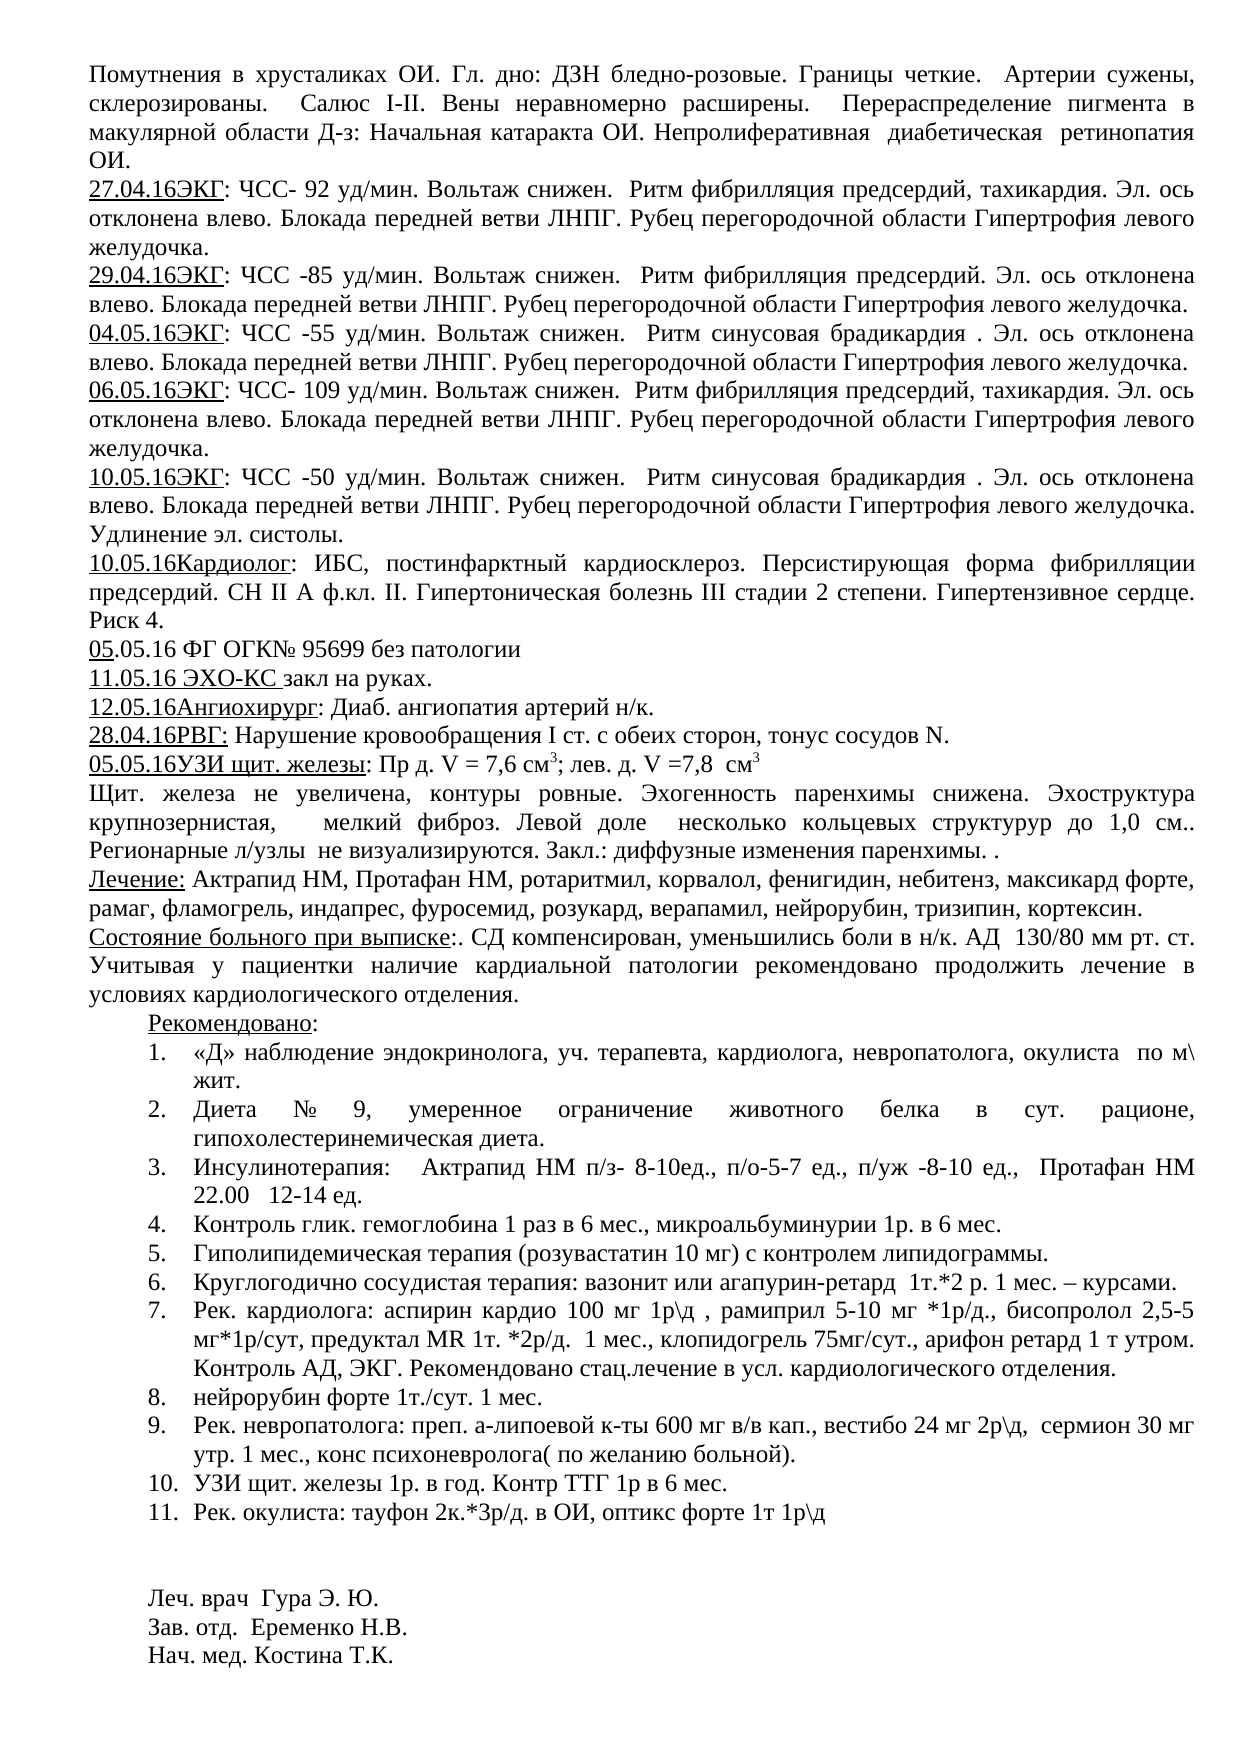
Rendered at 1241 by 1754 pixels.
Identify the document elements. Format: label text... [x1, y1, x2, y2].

text 28.04.16РВГ: Нарушение кровообращения I ст. с обеих сторон, тонус сосудов N. [89, 720, 1196, 749]
subtitle Леч. врач Гура Э. Ю. [148, 1583, 1196, 1612]
list Рек. окулиста: тауфон 2к.*3р/д. в ОИ, оптикс форте 1т 1р\д [148, 1497, 1196, 1525]
text 05.05.16УЗИ щит. железы: Пр д. V = 7,6 см3; лев. д. V =7,8 см3 [89, 749, 1196, 778]
text Лечение: Актрапид НМ, Протафан НМ, ротаритмил, корвалол, фенигидин, небитенз, максикард форте, рамаг, фламогрель, индапрес, фуросемид, розукард, верапамил, нейрорубин, тризипин, кортексин. [89, 864, 1196, 922]
text Рекомендовано: [148, 1008, 1196, 1037]
text Нач. мед. Костина Т.К. [148, 1640, 1196, 1669]
text Зав. отд. Еременко Н.В. [148, 1612, 1196, 1640]
text Состояние больного при выписке:. СД компенсирован, уменьшились боли в н/к. АД 130/80 мм рт. ст. Учитывая у пациентки наличие кардиальной патологии рекомендовано продолжить лечение в условиях кардиологического отделения. [89, 922, 1196, 1008]
text Помутнения в хрусталиках ОИ. Гл. дно: ДЗН бледно-розовые. Границы четкие. Артерии сужены, склерозированы. Салюс I-II. Вены неравномерно расширены. Перераспределение пигмента в макулярной области Д-з: Начальная катаракта ОИ. Непролиферативная диабетическая ретинопатия ОИ. [89, 59, 1196, 174]
text 05.05.16 ФГ ОГК№ 95699 без патологии [89, 634, 1196, 663]
list Круглогодично сосудистая терапия: вазонит или агапурин-ретард 1т.*2 р. 1 мес. – курсами. [148, 1267, 1196, 1295]
text 11.05.16 ЭХО-КС закл на руках. [89, 663, 1196, 692]
list Диета № 9, умеренное ограничение животного белка в сут. рационе, гипохолестеринемическая диета. [148, 1094, 1196, 1152]
text 06.05.16ЭКГ: ЧСС- 109 уд/мин. Вольтаж снижен. Ритм фибрилляция предсердий, тахикардия. Эл. ось отклонена влево. Блокада передней ветви ЛНПГ. Рубец перегородочной области Гипертрофия левого желудочка. [89, 375, 1196, 462]
list «Д» наблюдение эндокринолога, уч. терапевта, кардиолога, невропатолога, окулиста по м\жит. [148, 1037, 1196, 1094]
list Рек. кардиолога: аспирин кардио 100 мг 1р\д , рамиприл 5-10 мг *1р/д., бисопролол 2,5-5 мг*1р/сут, предуктал МR 1т. *2р/д. 1 мес., клопидогрель 75мг/сут., арифон ретард 1 т утром. Контроль АД, ЭКГ. Рекомендовано стац.лечение в усл. кардиологического отделения. [148, 1295, 1196, 1382]
list Гиполипидемическая терапия (розувастатин 10 мг) с контролем липидограммы. [148, 1238, 1196, 1267]
text 29.04.16ЭКГ: ЧСС -85 уд/мин. Вольтаж снижен. Ритм фибрилляция предсердий. Эл. ось отклонена влево. Блокада передней ветви ЛНПГ. Рубец перегородочной области Гипертрофия левого желудочка. [89, 260, 1196, 318]
list УЗИ щит. железы 1р. в год. Контр ТТГ 1р в 6 мес. [148, 1468, 1196, 1497]
list Контроль глик. гемоглобина 1 раз в 6 мес., микроальбуминурии 1р. в 6 мес. [148, 1209, 1196, 1238]
list Рек. невропатолога: преп. а-липоевой к-ты 600 мг в/в кап., вестибо 24 мг 2р\д, сермион 30 мг утр. 1 мес., конс психоневролога( по желанию больной). [148, 1410, 1196, 1468]
text 10.05.16ЭКГ: ЧСС -50 уд/мин. Вольтаж снижен. Ритм синусовая брадикардия . Эл. ось отклонена влево. Блокада передней ветви ЛНПГ. Рубец перегородочной области Гипертрофия левого желудочка. Удлинение эл. систолы. [89, 462, 1196, 548]
list Инсулинотерапия: Актрапид НМ п/з- 8-10ед., п/о-5-7 ед., п/уж -8-10 ед., Протафан НМ 22.00 12-14 ед. [148, 1152, 1196, 1209]
text 27.04.16ЭКГ: ЧСС- 92 уд/мин. Вольтаж снижен. Ритм фибрилляция предсердий, тахикардия. Эл. ось отклонена влево. Блокада передней ветви ЛНПГ. Рубец перегородочной области Гипертрофия левого желудочка. [89, 174, 1196, 260]
list нейрорубин форте 1т./сут. 1 мес. [148, 1382, 1196, 1410]
text Щит. железа не увеличена, контуры ровные. Эхогенность паренхимы снижена. Эхоструктура крупнозернистая, мелкий фиброз. Левой доле несколько кольцевых структурур до 1,0 см.. Регионарные л/узлы не визуализируются. Закл.: диффузные изменения паренхимы. . [89, 778, 1196, 864]
text 10.05.16Кардиолог: ИБС, постинфарктный кардиосклероз. Персистирующая форма фибрилляции предсердий. СН II А ф.кл. II. Гипертоническая болезнь III стадии 2 степени. Гипертензивное сердце. Риск 4. [89, 548, 1196, 634]
text 12.05.16Ангиохирург: Диаб. ангиопатия артерий н/к. [89, 692, 1196, 720]
text 04.05.16ЭКГ: ЧСС -55 уд/мин. Вольтаж снижен. Ритм синусовая брадикардия . Эл. ось отклонена влево. Блокада передней ветви ЛНПГ. Рубец перегородочной области Гипертрофия левого желудочка. [89, 318, 1196, 375]
